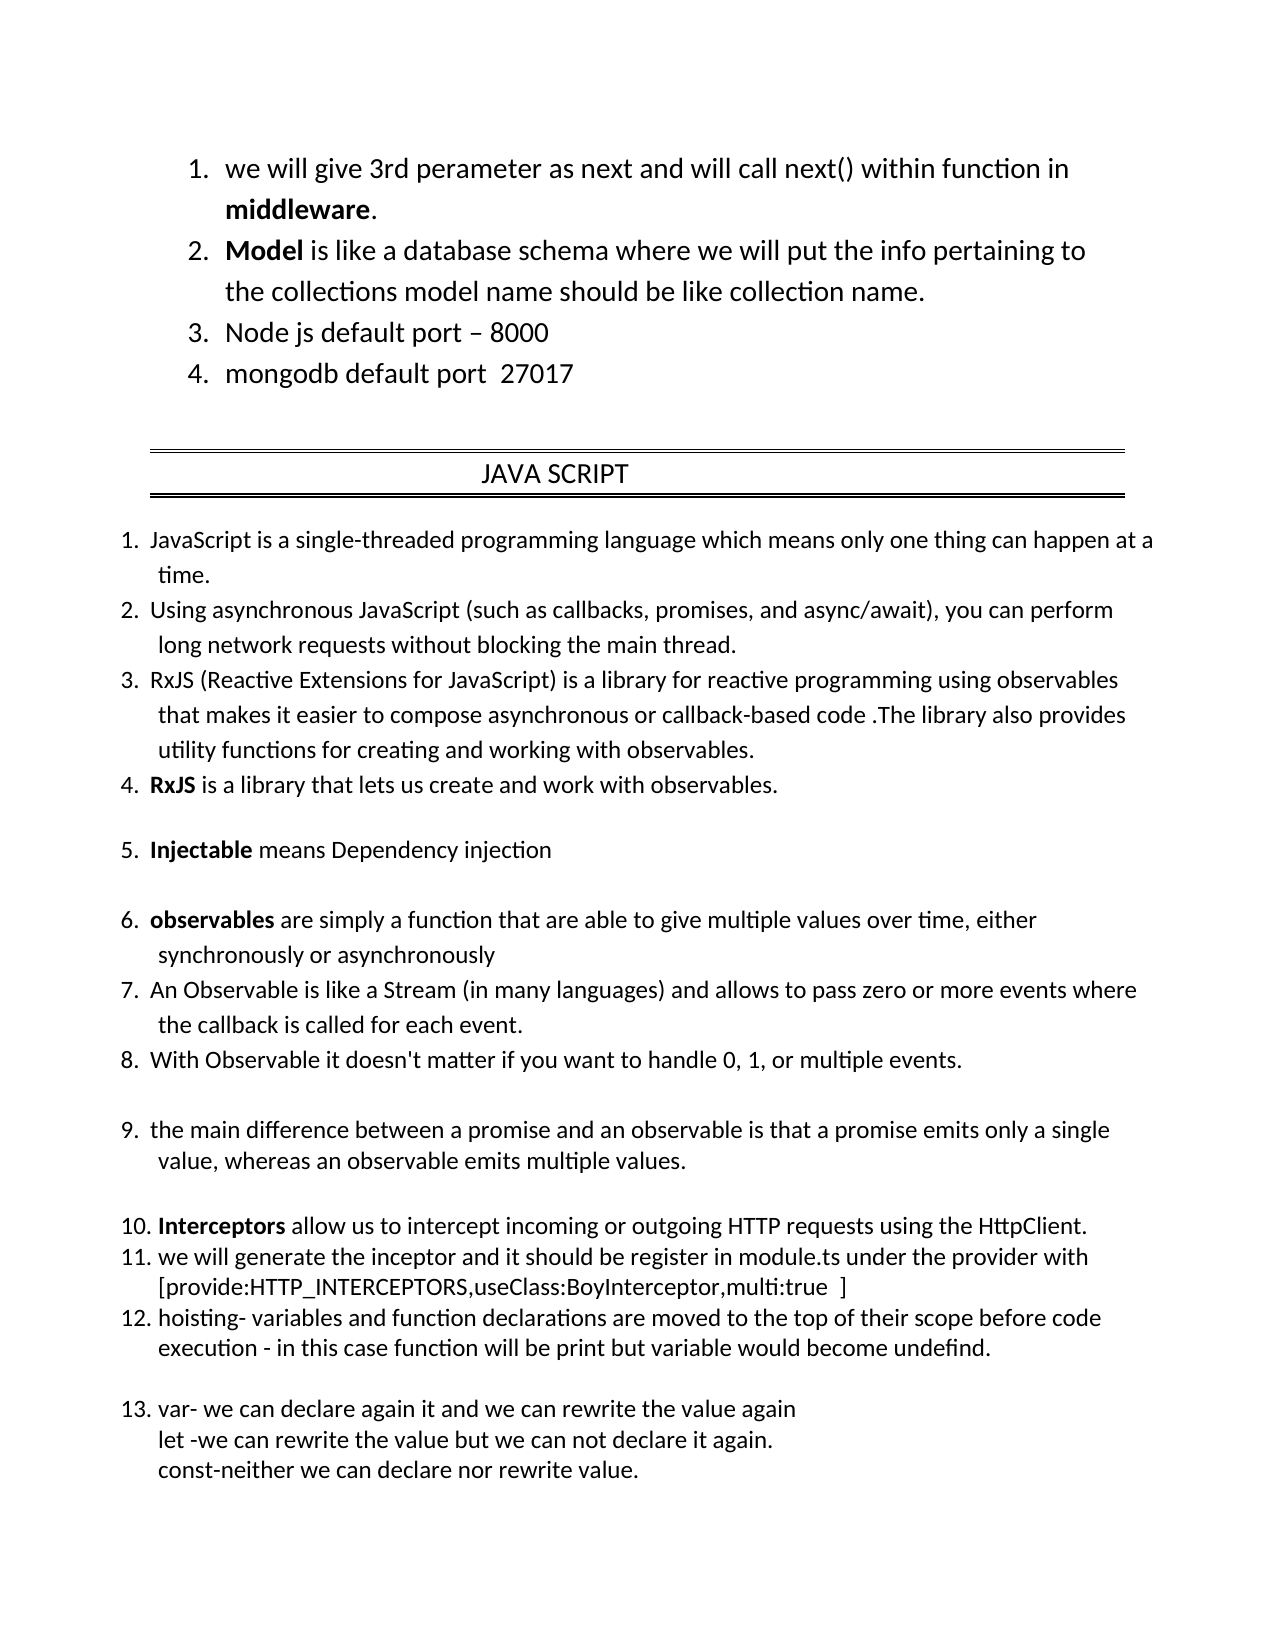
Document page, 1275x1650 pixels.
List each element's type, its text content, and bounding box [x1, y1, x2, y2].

list RxJS is a library that lets us create and work with observables. [120, 769, 1160, 799]
list Injectable means Dependency injection [120, 834, 1160, 865]
list With Observable it doesn't matter if you want to handle 0, 1, or multiple events. [120, 1044, 1160, 1075]
list the main difference between a promise and an observable is that a promise emits only a single value, whereas an observable emits multiple values. [120, 1114, 1160, 1176]
list Model is like a database schema where we will put the info pertaining to the collections model name should be like collection name. [187, 232, 1125, 308]
list An Observable is like a Stream (in many languages) and allows to pass zero or more events where the callback is called for each event. [120, 974, 1160, 1040]
list const-neither we can declare nor rewrite value. [158, 1455, 1160, 1485]
list observables are simply a function that are able to give multiple values over time, either synchronously or asynchronously [120, 904, 1160, 970]
list Interceptors allow us to intercept incoming or outgoing HTTP requests using the HttpClient. [120, 1211, 1160, 1241]
text JAVA SCRIPT [150, 453, 1125, 493]
list we will give 3rd perameter as next and will call next() within function in middleware. [187, 150, 1125, 227]
list var- we can declare again it and we can rewrite the value again [120, 1394, 1160, 1424]
list we will generate the inceptor and it should be register in module.ts under the provider with [provide:HTTP_INTERCEPTORS,useClass:BoyInterceptor,multi:true ] [120, 1241, 1160, 1302]
list hoisting- variables and function declarations are moved to the top of their scope before code execution - in this case function will be print but variable would become undefind. [120, 1302, 1160, 1363]
list mongodb default port 27017 [187, 355, 1125, 390]
list RxJS (Reactive Extensions for JavaScript) is a library for reactive programming using observables that makes it easier to compose asynchronous or callback-based code .The library also provides utility functions for creating and working with observables. [120, 664, 1160, 764]
list Node js default port – 8000 [187, 314, 1125, 349]
list let -we can rewrite the value but we can not declare it again. [158, 1424, 1160, 1455]
list JavaScript is a single-threaded programming language which means only one thing can happen at a time. [120, 524, 1160, 589]
list Using asynchronous JavaScript (such as callbacks, promises, and async/await), you can perform long network requests without blocking the main thread. [120, 594, 1160, 659]
